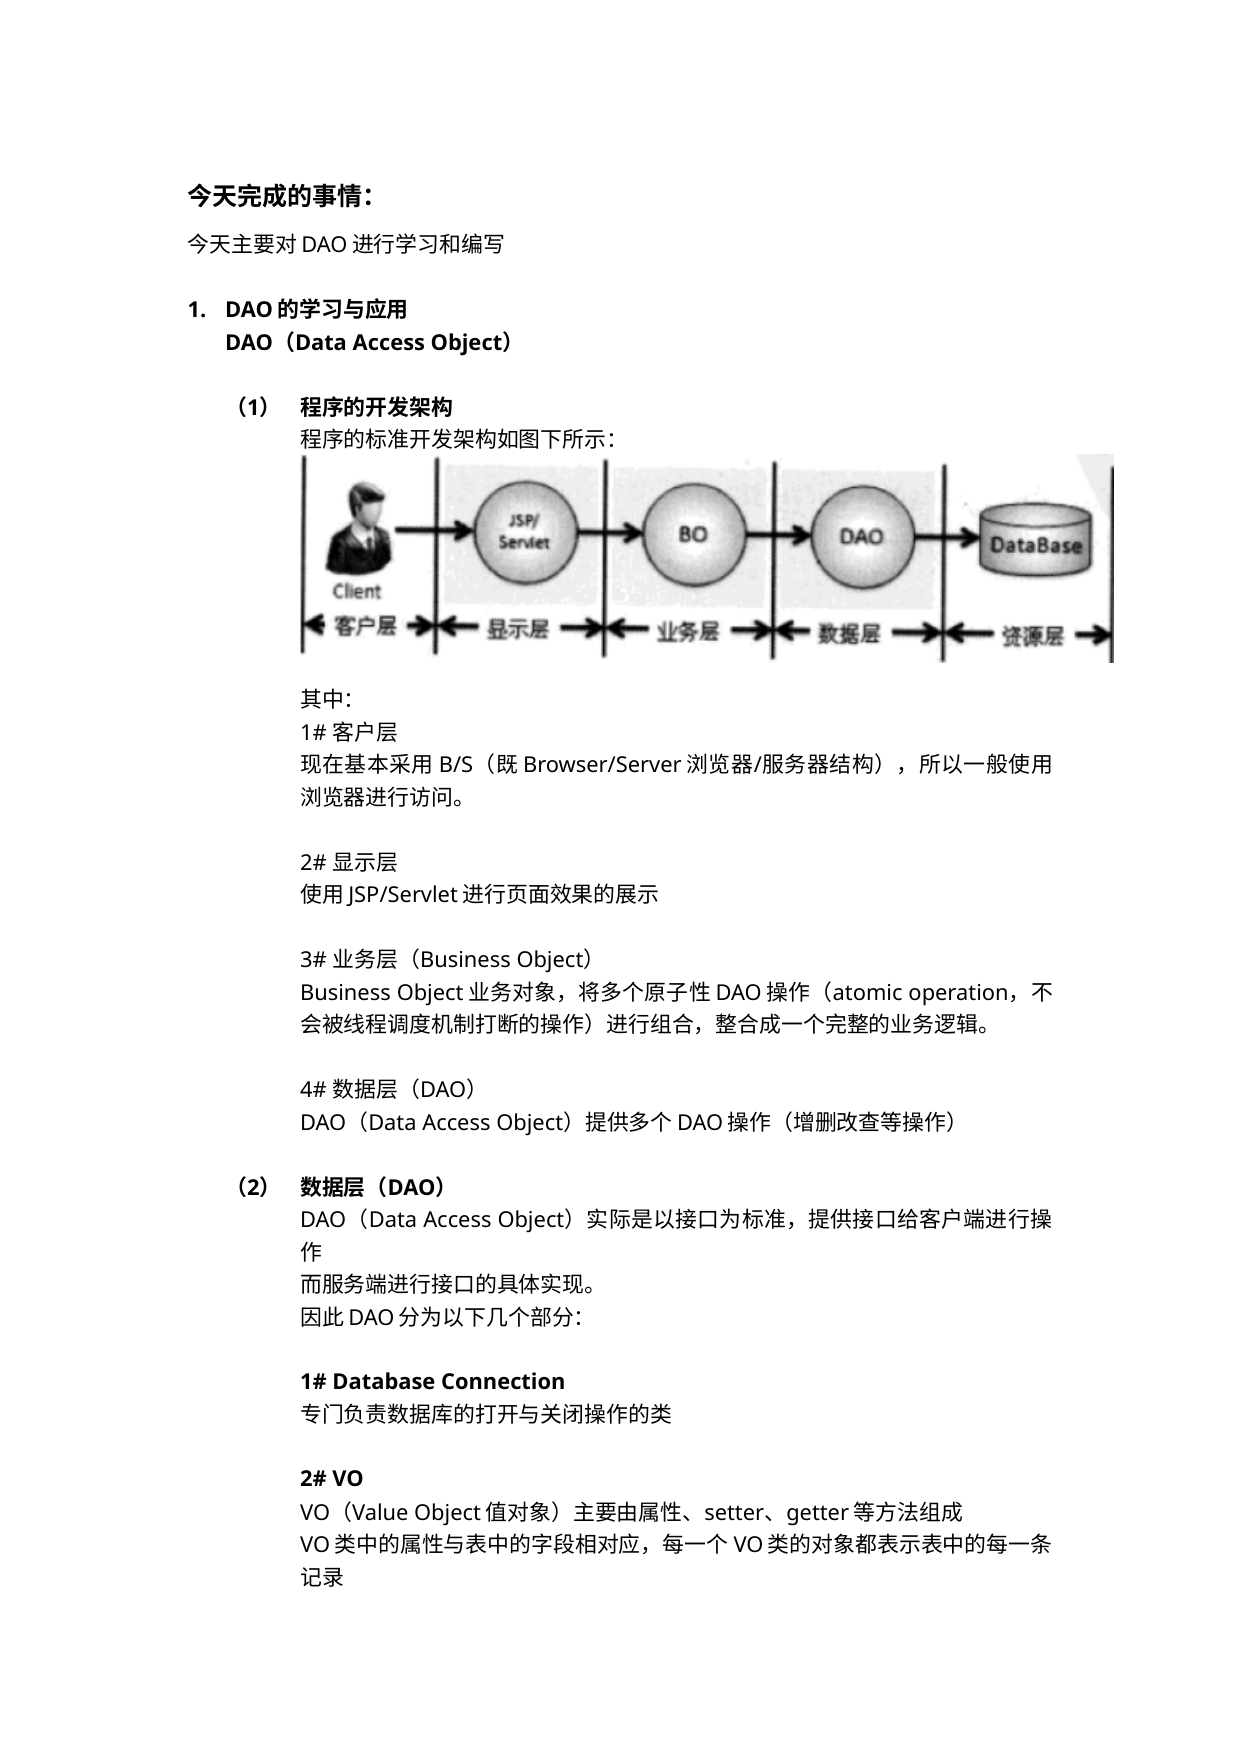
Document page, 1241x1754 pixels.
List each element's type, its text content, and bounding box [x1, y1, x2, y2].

list 1# Database Connection [300, 1364, 1053, 1397]
text 今天主要对DAO进行学习和编写 [187, 227, 1053, 259]
list DAO的学习与应用 [187, 292, 1053, 324]
list 而服务端进行接口的具体实现。 [300, 1267, 1053, 1299]
list DAO（Data Access Object）实际是以接口为标准，提供接口给客户端进行操作 [300, 1202, 1053, 1267]
list VO（Value Object值对象）主要由属性、setter、getter等方法组成 [300, 1494, 1053, 1527]
list 现在基本采用B/S（既Browser/Server浏览器/服务器结构），所以一般使用浏览器进行访问。 [300, 747, 1053, 812]
list DAO（Data Access Object）提供多个DAO操作（增删改查等操作） [300, 1104, 1053, 1137]
list 专门负责数据库的打开与关闭操作的类 [300, 1397, 1053, 1429]
list 其中： [300, 682, 1053, 714]
list 2# VO [300, 1462, 1053, 1494]
list 数据层（DAO） [225, 1169, 1053, 1202]
list 3# 业务层（Business Object） [300, 942, 1053, 974]
picture [300, 454, 1114, 663]
list 4# 数据层（DAO） [300, 1072, 1053, 1104]
list 程序的标准开发架构如图下所示： [300, 422, 1053, 454]
list DAO（Data Access Object） [225, 324, 1053, 357]
list 使用JSP/Servlet进行页面效果的展示 [300, 877, 1053, 909]
text 今天完成的事情： [187, 162, 1053, 227]
list 2# 显示层 [300, 844, 1053, 877]
list Business Object业务对象，将多个原子性DAO操作（atomic operation，不会被线程调度机制打断的操作）进行组合，整合成一个完整的业务逻辑。 [300, 974, 1053, 1039]
list 1# 客户层 [300, 714, 1053, 747]
list VO类中的属性与表中的字段相对应，每一个VO类的对象都表示表中的每一条记录 [300, 1527, 1053, 1592]
list 程序的开发架构 [225, 389, 1053, 422]
list 因此DAO分为以下几个部分： [300, 1299, 1053, 1332]
